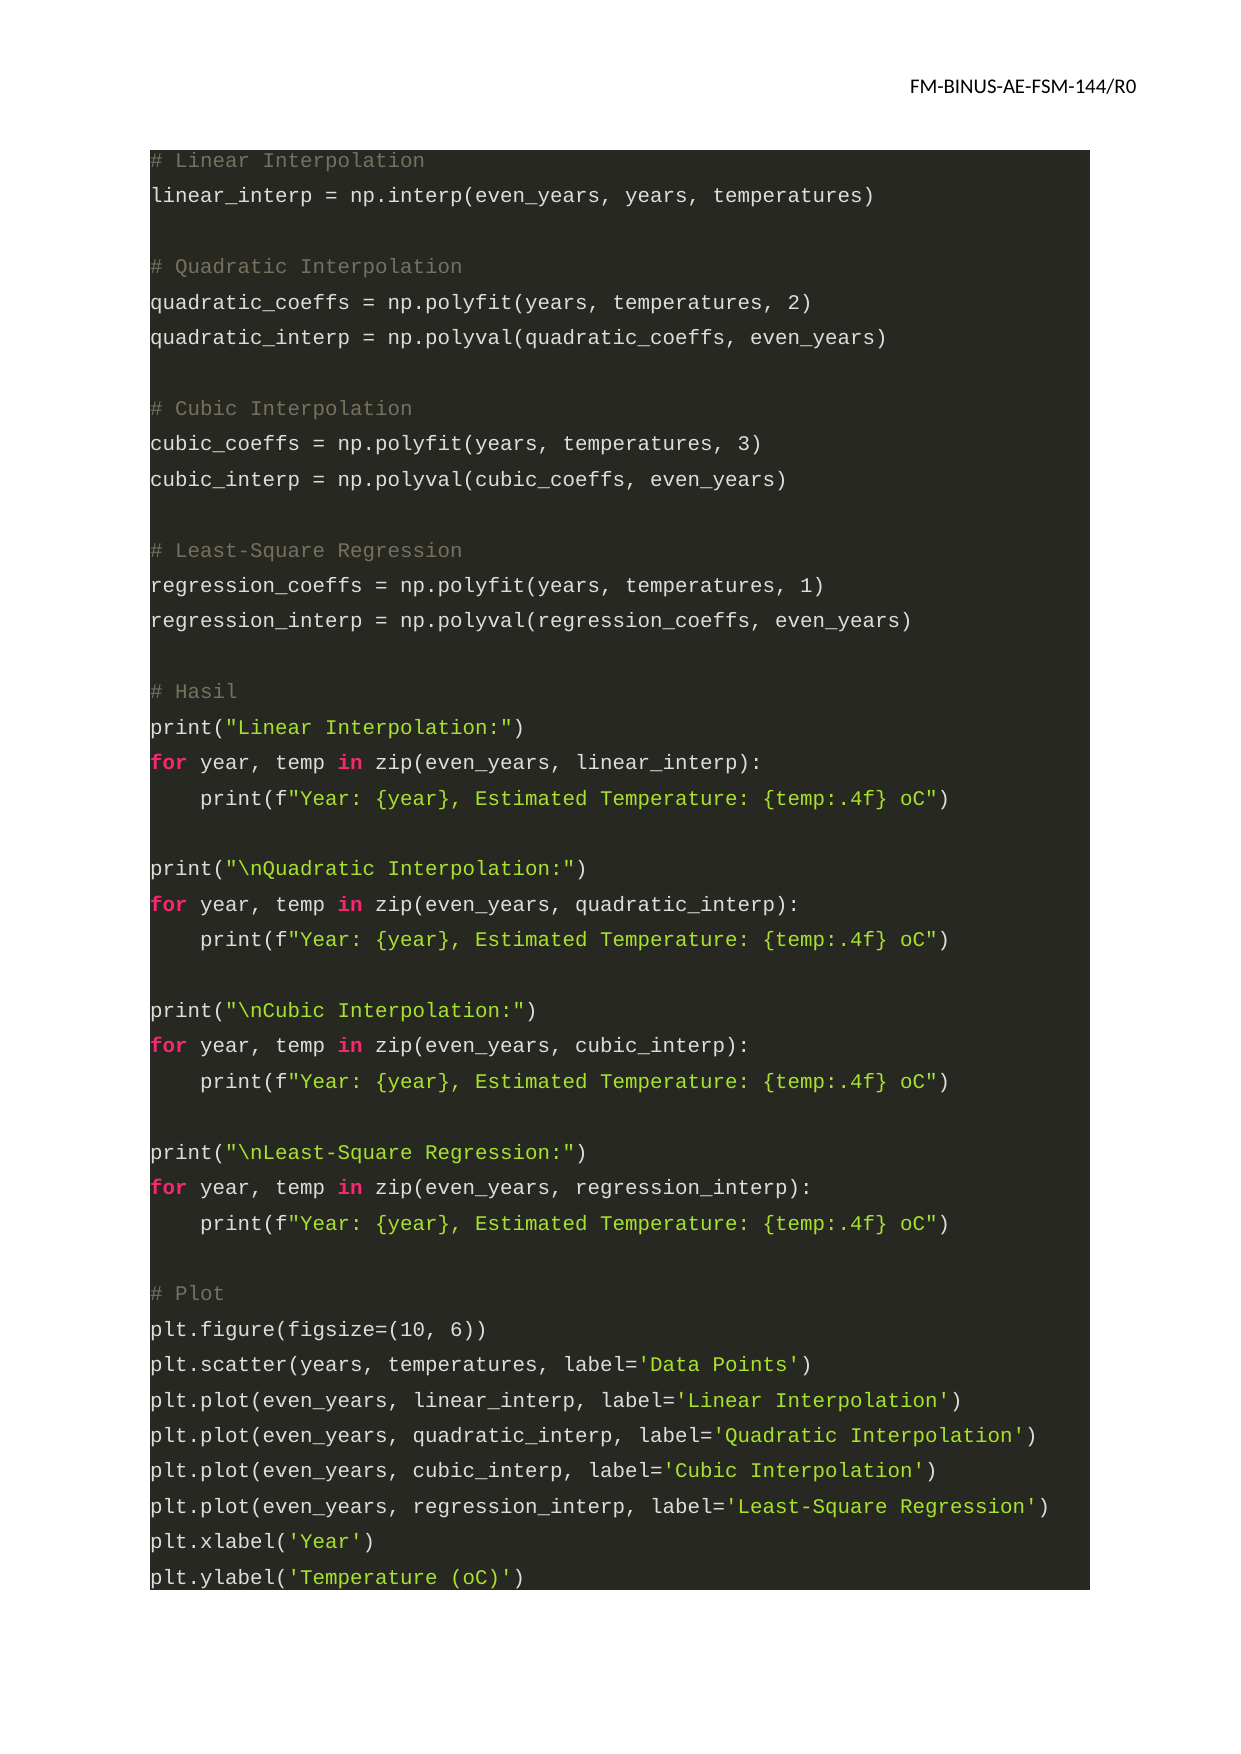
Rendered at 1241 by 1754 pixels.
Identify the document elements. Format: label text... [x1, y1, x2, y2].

text print("Linear Interpolation:") [150, 717, 1090, 740]
text print("\nQuadratic Interpolation:") [150, 858, 1090, 882]
text print("\nCubic Interpolation:") [150, 1000, 1090, 1024]
text cubic_interp = np.polyval(cubic_coeffs, even_years) [150, 469, 1090, 492]
text quadratic_coeffs = np.polyfit(years, temperatures, 2) [150, 292, 1090, 315]
text plt.figure(figsize=(10, 6)) [150, 1319, 1090, 1342]
text cubic_coeffs = np.polyfit(years, temperatures, 3) [150, 433, 1090, 457]
text plt.plot(even_years, quadratic_interp, label='Quadratic Interpolation') [150, 1425, 1090, 1449]
text # Cubic Interpolation [150, 398, 1090, 422]
text plt.ylabel('Temperature (oC)') [150, 1567, 1090, 1590]
text regression_coeffs = np.polyfit(years, temperatures, 1) [150, 575, 1090, 599]
text print(f"Year: {year}, Estimated Temperature: {temp:.4f} oC") [150, 1212, 1090, 1236]
text # Linear Interpolation [150, 150, 1090, 174]
text print(f"Year: {year}, Estimated Temperature: {temp:.4f} oC") [150, 929, 1090, 953]
text plt.xlabel('Year') [150, 1531, 1090, 1555]
text plt.plot(even_years, regression_interp, label='Least-Square Regression') [150, 1496, 1090, 1519]
text # Plot [150, 1283, 1090, 1307]
text plt.plot(even_years, cubic_interp, label='Cubic Interpolation') [150, 1460, 1090, 1484]
text plt.scatter(years, temperatures, label='Data Points') [150, 1354, 1090, 1378]
text for year, temp in zip(even_years, regression_interp): [150, 1177, 1090, 1201]
text for year, temp in zip(even_years, linear_interp): [150, 752, 1090, 776]
text quadratic_interp = np.polyval(quadratic_coeffs, even_years) [150, 327, 1090, 351]
text print(f"Year: {year}, Estimated Temperature: {temp:.4f} oC") [150, 787, 1090, 811]
text # Hasil [150, 681, 1090, 705]
text regression_interp = np.polyval(regression_coeffs, even_years) [150, 610, 1090, 634]
text plt.plot(even_years, linear_interp, label='Linear Interpolation') [150, 1389, 1090, 1413]
text linear_interp = np.interp(even_years, years, temperatures) [150, 185, 1090, 209]
text for year, temp in zip(even_years, quadratic_interp): [150, 894, 1090, 917]
text print("\nLeast-Square Regression:") [150, 1142, 1090, 1165]
text # Least-Square Regression [150, 539, 1090, 563]
text for year, temp in zip(even_years, cubic_interp): [150, 1035, 1090, 1059]
text # Quadratic Interpolation [150, 256, 1090, 280]
text print(f"Year: {year}, Estimated Temperature: {temp:.4f} oC") [150, 1071, 1090, 1094]
